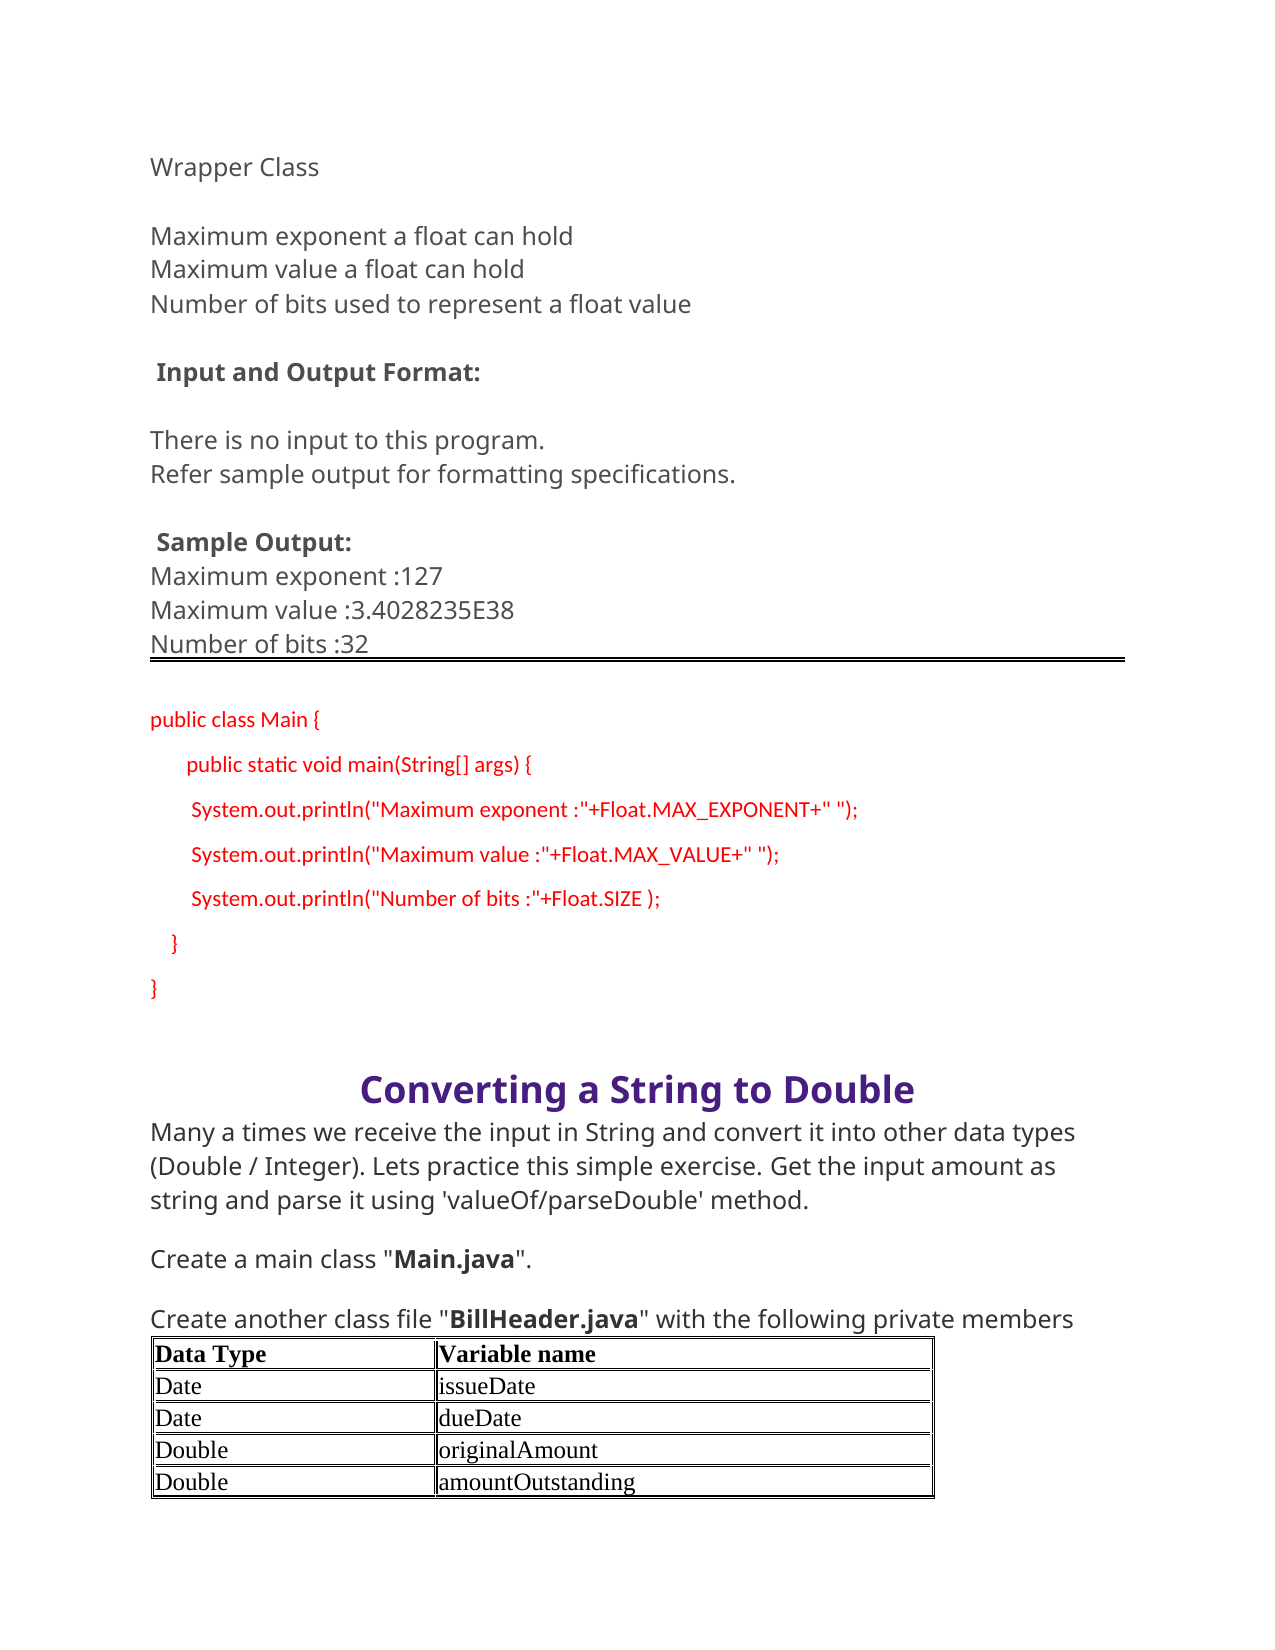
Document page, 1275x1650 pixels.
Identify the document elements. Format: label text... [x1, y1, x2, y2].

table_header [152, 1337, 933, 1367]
text public class Main { [150, 706, 1125, 734]
text System.out.println("Maximum value :"+Float.MAX_VALUE+" "); [150, 840, 1125, 868]
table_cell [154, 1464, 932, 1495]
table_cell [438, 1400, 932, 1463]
text Converting a String to Double [150, 1063, 1125, 1114]
text } [150, 974, 1125, 1002]
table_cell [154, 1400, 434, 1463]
text Create a main class "Main.java". [150, 1242, 1125, 1276]
text } [150, 929, 1125, 957]
text public static void main(String[] args) { [150, 750, 1125, 778]
text Many a times we receive the input in String and convert it into other data types (Double / Integer). Lets practice this simple exercise. Get the input amount as string and parse it using 'valueOf/parseDouble' method. [150, 1114, 1125, 1216]
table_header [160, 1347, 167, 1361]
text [150, 150, 1125, 657]
text Create another class file "BillHeader.java" with the following private members [150, 1301, 1125, 1336]
text System.out.println("Number of bits :"+Float.SIZE ); [150, 884, 1125, 912]
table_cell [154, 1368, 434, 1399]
text System.out.println("Maximum exponent :"+Float.MAX_EXPONENT+" "); [150, 795, 1125, 823]
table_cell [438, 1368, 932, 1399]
